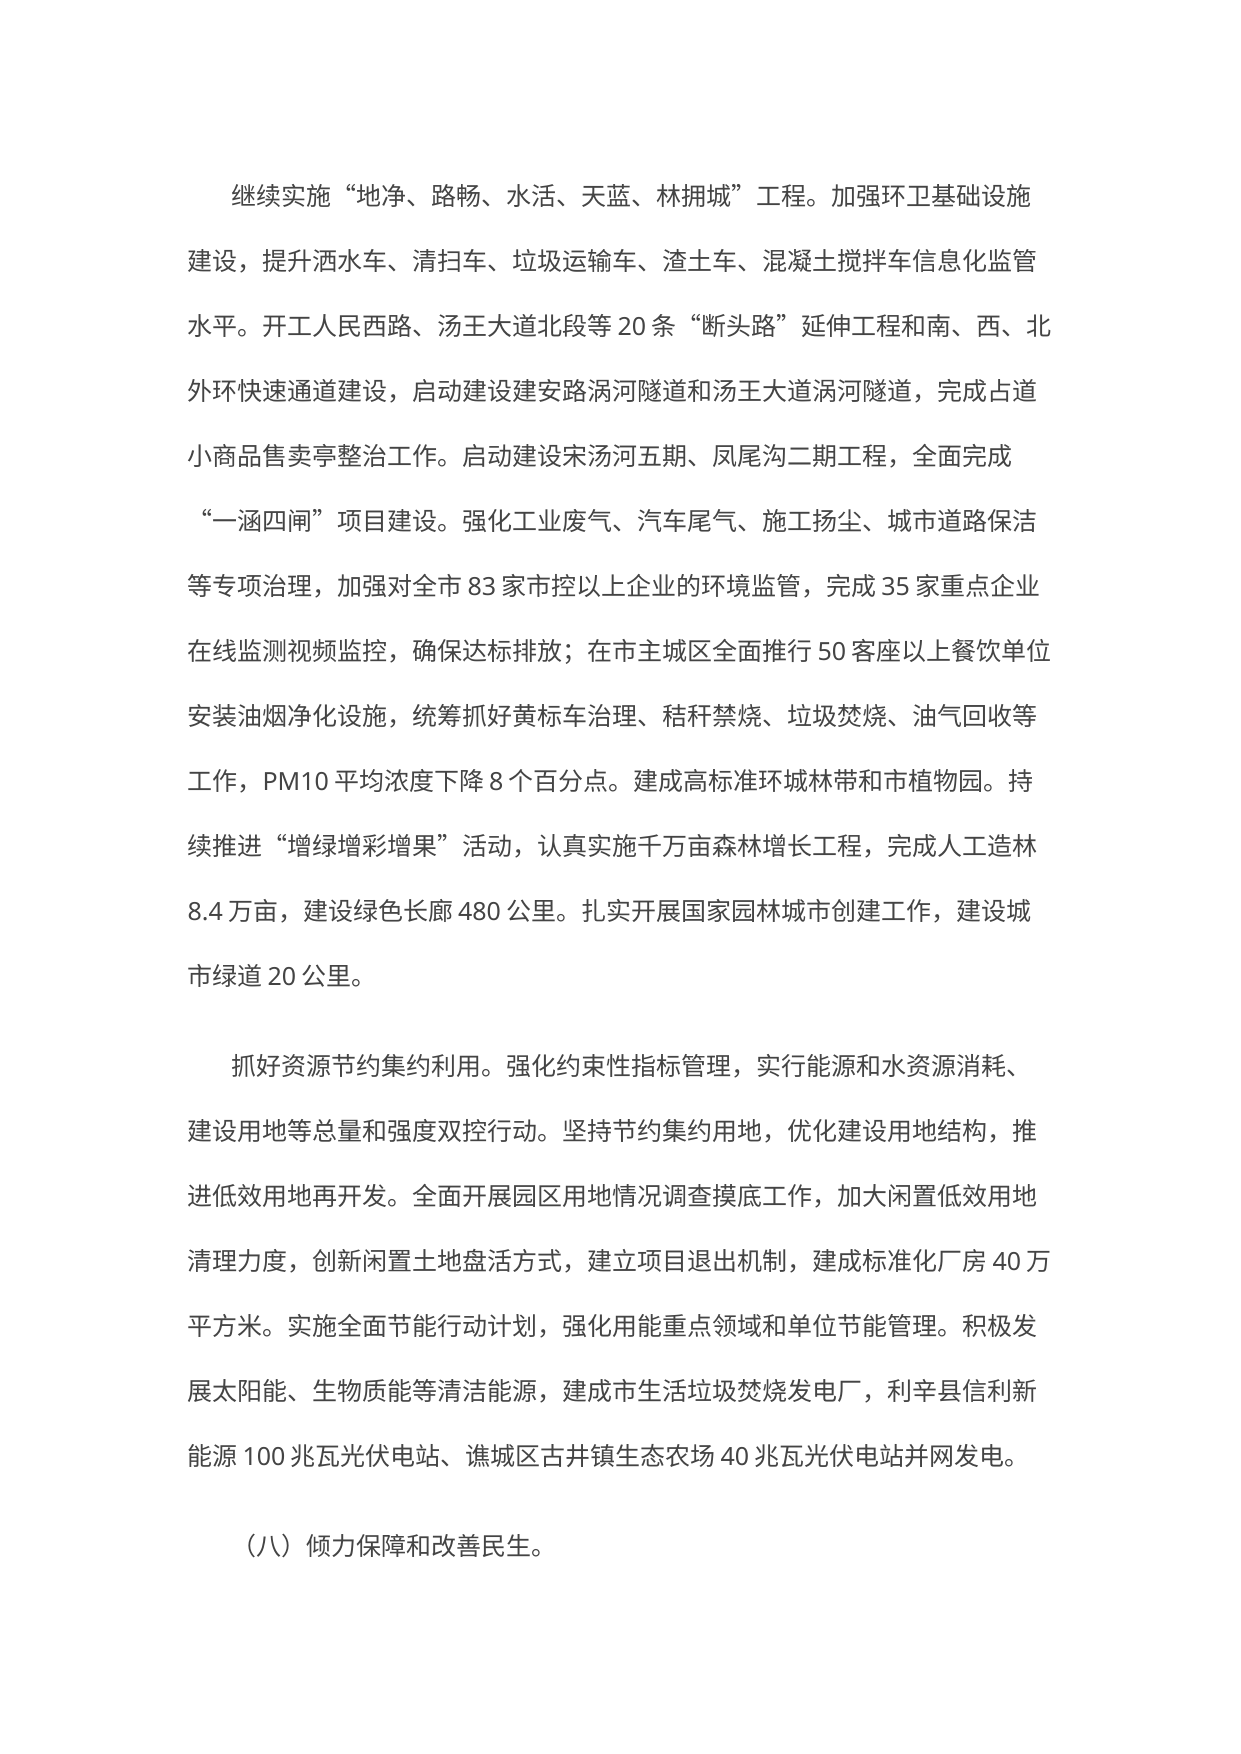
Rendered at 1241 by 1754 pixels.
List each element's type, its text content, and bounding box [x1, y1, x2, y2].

text （八）倾力保障和改善民生。 [187, 1512, 1053, 1577]
text 继续实施“地净、路畅、水活、天蓝、林拥城”工程。加强环卫基础设施建设，提升洒水车、清扫车、垃圾运输车、渣土车、混凝土搅拌车信息化监管水平。开工人民西路、汤王大道北段等20条“断头路”延伸工程和南、西、北外环快速通道建设，启动建设建安路涡河隧道和汤王大道涡河隧道，完成占道小商品售卖亭整治工作。启动建设宋汤河五期、凤尾沟二期工程，全面完成“一涵四闸”项目建设。强化工业废气、汽车尾气、施工扬尘、城市道路保洁等专项治理，加强对全市83家市控以上企业的环境监管，完成35家重点企业在线监测视频监控，确保达标排放；在市主城区全面推行50客座以上餐饮单位安装油烟净化设施，统筹抓好黄标车治理、秸秆禁烧、垃圾焚烧、油气回收等工作，PM10平均浓度下降8个百分点。建成高标准环城林带和市植物园。持续推进“增绿增彩增果”活动，认真实施千万亩森林增长工程，完成人工造林8.4万亩，建设绿色长廊480公里。扎实开展国家园林城市创建工作，建设城市绿道20公里。 [187, 162, 1053, 1007]
text 抓好资源节约集约利用。强化约束性指标管理，实行能源和水资源消耗、建设用地等总量和强度双控行动。坚持节约集约用地，优化建设用地结构，推进低效用地再开发。全面开展园区用地情况调查摸底工作，加大闲置低效用地清理力度，创新闲置土地盘活方式，建立项目退出机制，建成标准化厂房40万平方米。实施全面节能行动计划，强化用能重点领域和单位节能管理。积极发展太阳能、生物质能等清洁能源，建成市生活垃圾焚烧发电厂，利辛县信利新能源100兆瓦光伏电站、谯城区古井镇生态农场40兆瓦光伏电站并网发电。 [187, 1032, 1053, 1487]
